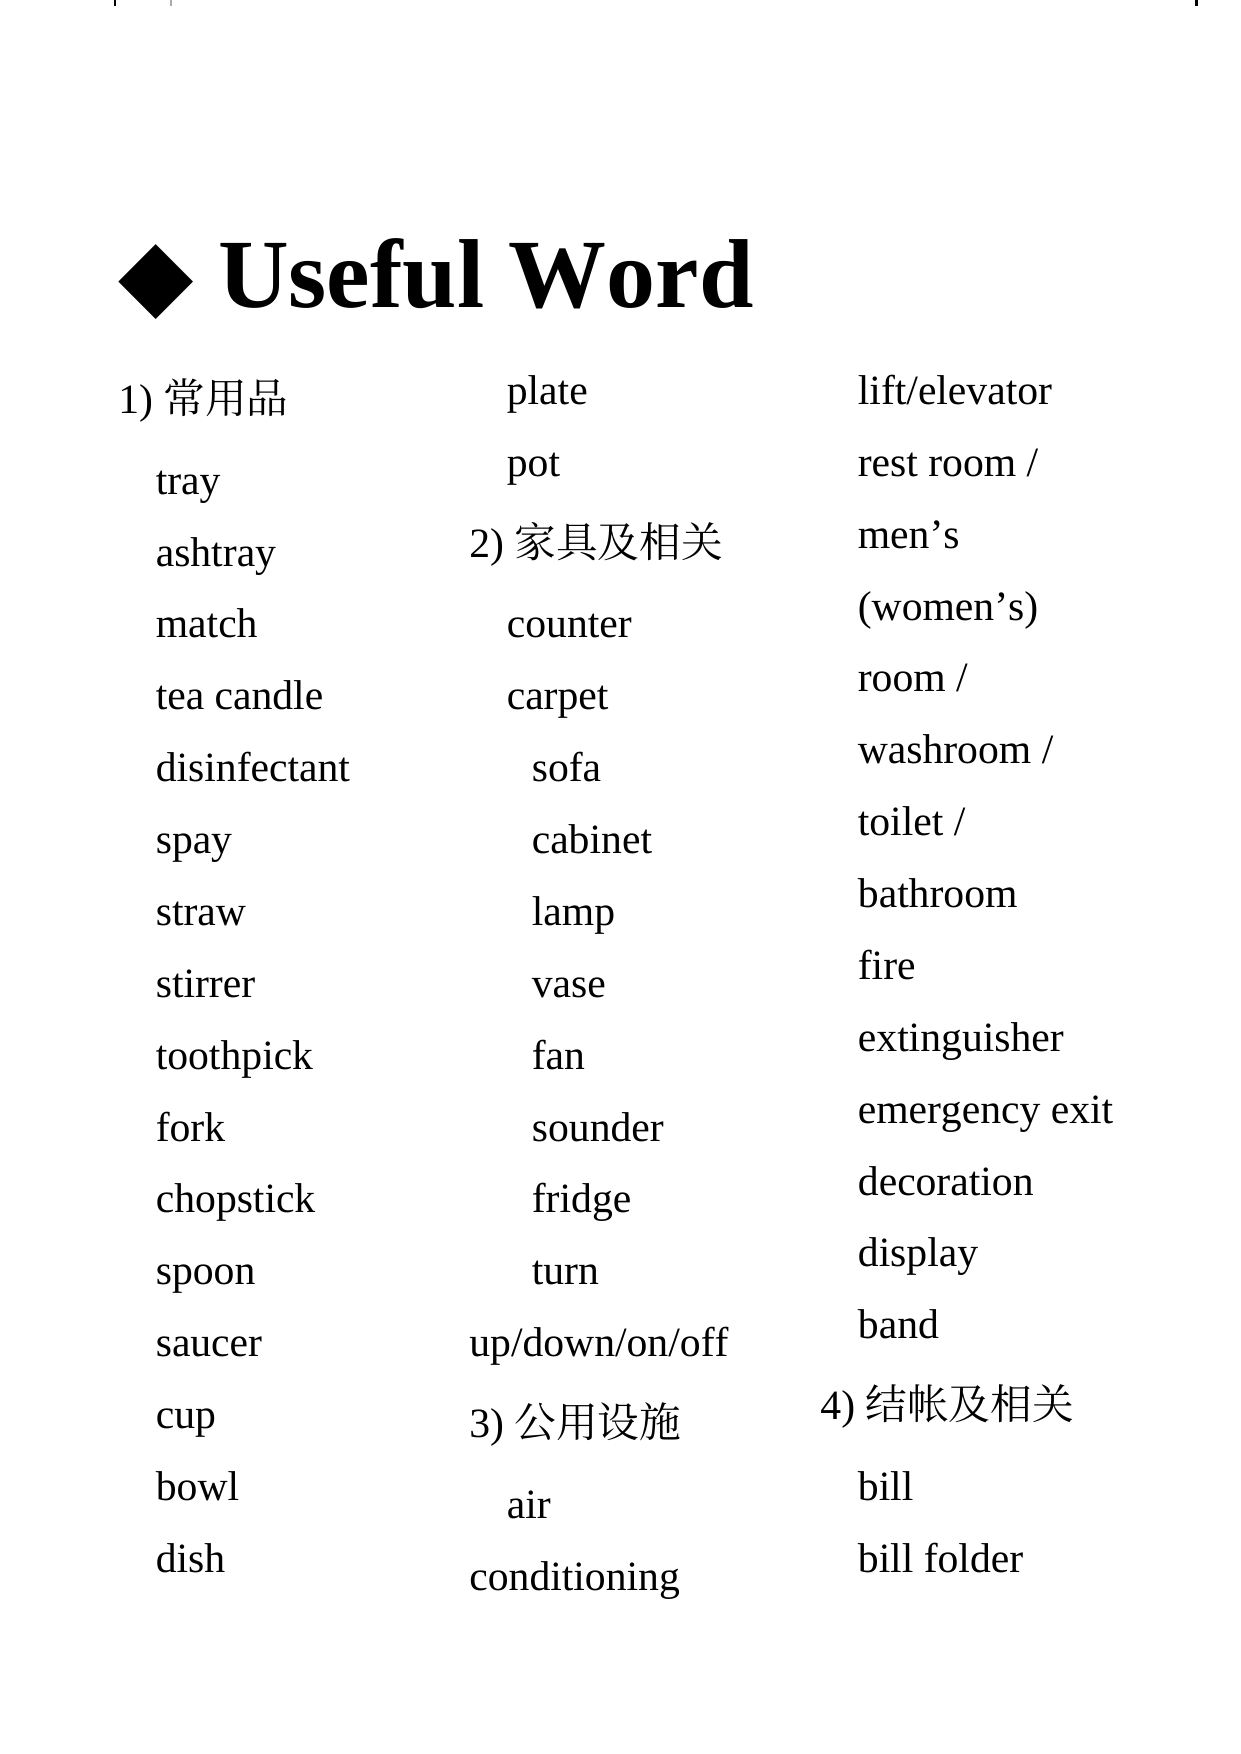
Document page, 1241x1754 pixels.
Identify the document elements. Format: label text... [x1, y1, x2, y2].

text lift/elevator [858, 365, 1122, 413]
text bill [858, 1461, 1122, 1509]
text fan [469, 1030, 771, 1078]
text ashtray [156, 527, 420, 575]
text 3) 公用设施 [469, 1389, 771, 1449]
text fire extinguisher [858, 940, 1122, 1060]
text pot [507, 437, 771, 485]
text tray [156, 455, 420, 503]
text stirrer [156, 958, 420, 1006]
text sounder [469, 1102, 771, 1150]
text tea candle [156, 671, 420, 719]
text cabinet [469, 814, 771, 862]
text ◆ Useful Word [118, 203, 1122, 337]
text rest room / men’s (women’s) room / washroom / toilet / bathroom [858, 437, 1122, 916]
text bowl [156, 1461, 420, 1509]
text chopstick [156, 1174, 420, 1222]
text turn up/down/on/off [469, 1246, 771, 1366]
text toothpick [156, 1030, 420, 1078]
text spoon [156, 1246, 420, 1294]
text counter [507, 599, 771, 647]
text straw [156, 886, 420, 934]
text plate [507, 365, 771, 413]
text bill folder [858, 1533, 1122, 1581]
text band [858, 1300, 1122, 1348]
text fridge [469, 1174, 771, 1222]
text disinfectant spay [156, 743, 420, 862]
text match [156, 599, 420, 647]
text decoration [858, 1156, 1122, 1204]
text cup [156, 1389, 420, 1437]
text lamp [469, 886, 771, 934]
text 2) 家具及相关 [469, 509, 771, 569]
text vase [469, 958, 771, 1006]
text 1) 常用品 [118, 365, 420, 425]
text carpet [507, 671, 771, 719]
text sofa [469, 743, 771, 791]
text saucer [156, 1318, 420, 1366]
text dish [156, 1533, 420, 1581]
text display [858, 1228, 1122, 1276]
text air conditioning [469, 1479, 771, 1599]
text emergency exit [858, 1084, 1122, 1132]
text 4) 结帐及相关 [820, 1372, 1122, 1431]
text fork [156, 1102, 420, 1150]
